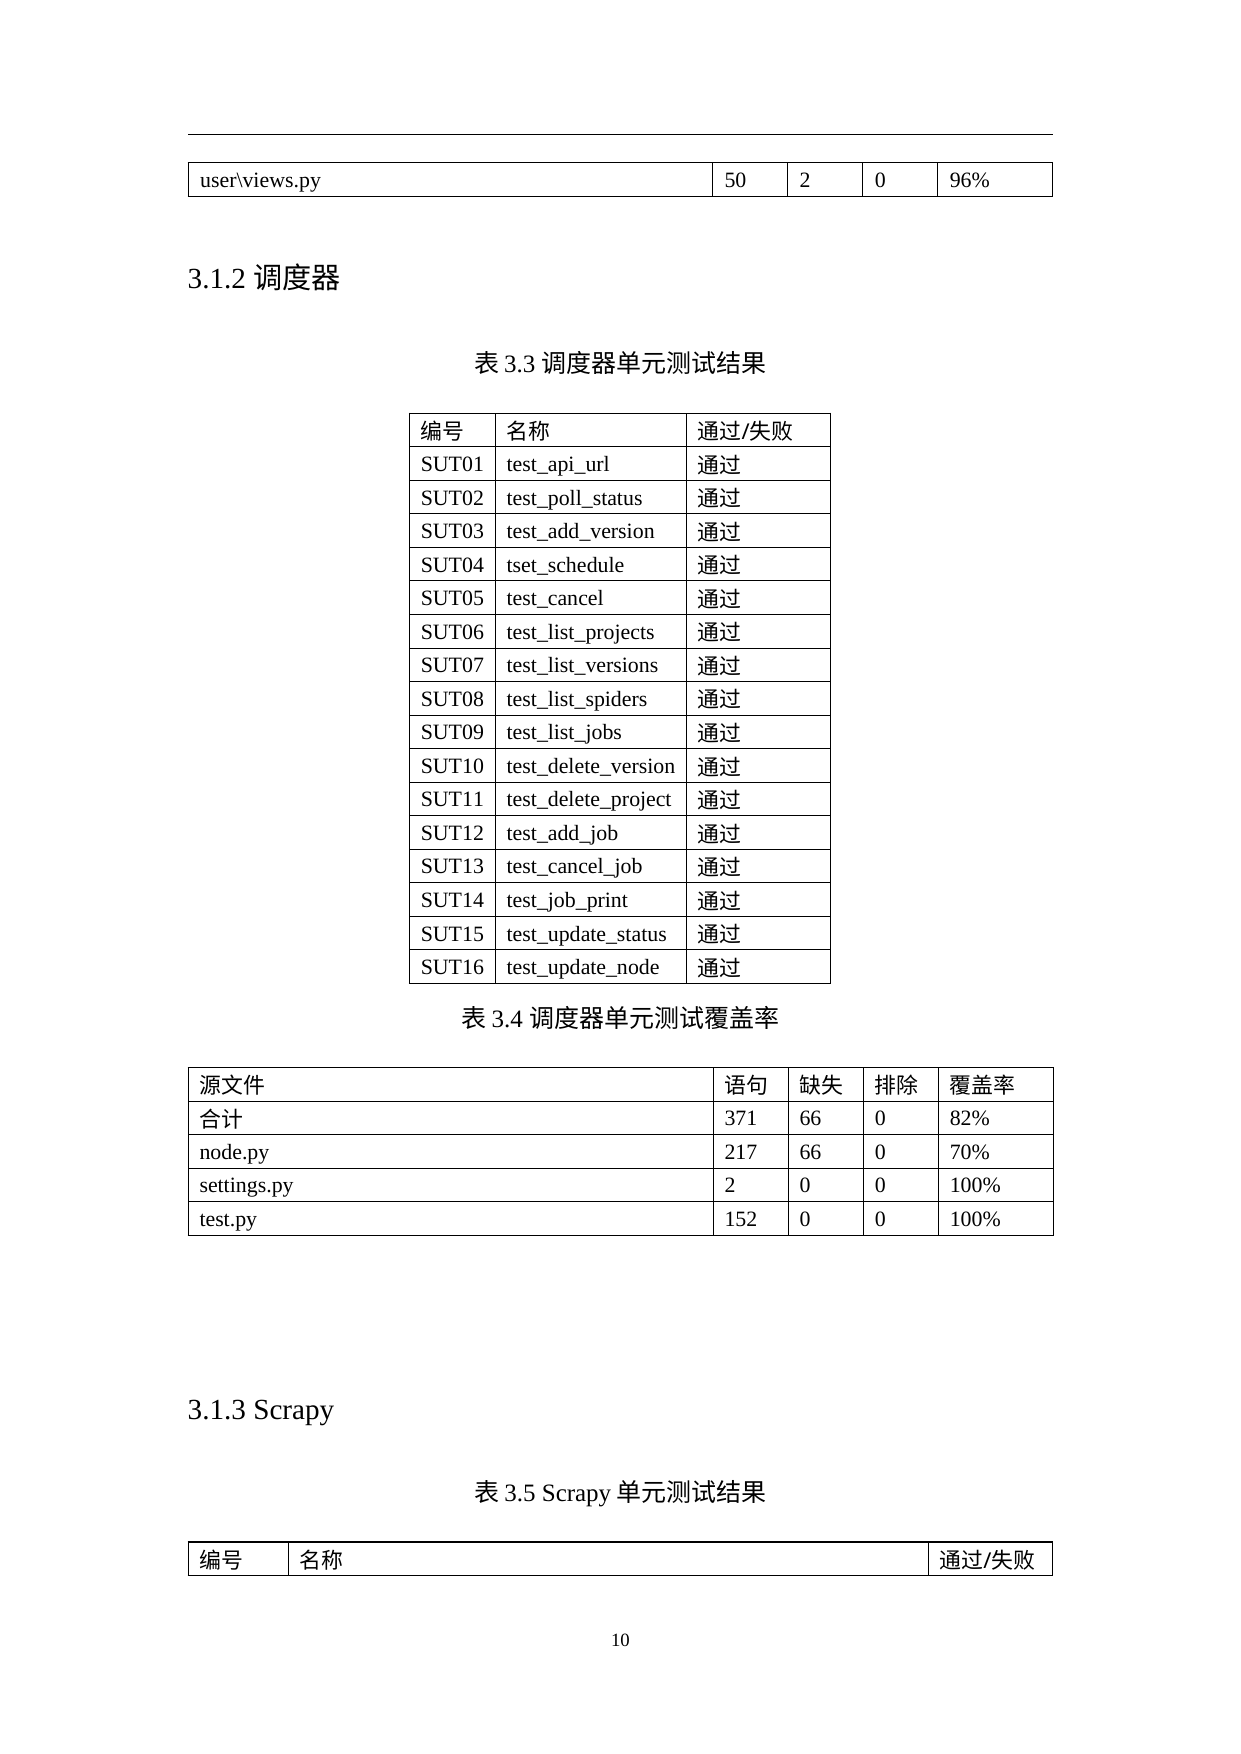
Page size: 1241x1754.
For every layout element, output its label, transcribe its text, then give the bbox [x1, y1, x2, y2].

table_header 通过/失败 [687, 414, 830, 446]
table_cell SUT05 [410, 581, 495, 614]
table_cell 0 [789, 1202, 863, 1235]
table_cell test_list_projects [496, 615, 686, 647]
table_cell 通过 [687, 950, 830, 983]
table_header 名称 [289, 1543, 928, 1575]
table_cell SUT01 [410, 447, 495, 480]
text 表3.4 调度器单元测试覆盖率 [187, 984, 1053, 1049]
table_cell 0 [864, 1102, 938, 1134]
table_cell 2 [714, 1169, 788, 1201]
table_cell 0 [864, 1202, 938, 1235]
table_cell SUT08 [410, 682, 495, 714]
table_cell 100% [939, 1169, 1053, 1201]
table_cell SUT06 [410, 615, 495, 647]
table_cell test_add_job [496, 816, 686, 849]
table_cell SUT02 [410, 481, 495, 513]
table_cell SUT04 [410, 548, 495, 580]
table_cell test_cancel_job [496, 850, 686, 882]
table_cell 通过 [687, 816, 830, 849]
table_cell 通过 [687, 548, 830, 580]
table_cell 合计 [189, 1102, 713, 1134]
table_header 名称 [496, 414, 686, 446]
table_cell 通过 [687, 615, 830, 647]
table_cell user\views.py [189, 163, 712, 196]
table_cell test_delete_project [496, 783, 686, 815]
table_cell 152 [714, 1202, 788, 1235]
table_cell SUT14 [410, 883, 495, 916]
table_cell node.py [189, 1135, 713, 1168]
table_cell SUT07 [410, 649, 495, 681]
table_cell test_api_url [496, 447, 686, 480]
table_cell 通过 [687, 682, 830, 714]
table_cell SUT13 [410, 850, 495, 882]
table_cell test_cancel [496, 581, 686, 614]
text 表3.5 Scrapy单元测试结果 [187, 1458, 1053, 1523]
table_cell SUT16 [410, 950, 495, 983]
table_cell 371 [714, 1102, 788, 1134]
table_cell 通过 [687, 783, 830, 815]
table_cell 66 [789, 1135, 863, 1168]
table_cell 0 [789, 1169, 863, 1201]
table_header 编号 [189, 1543, 288, 1575]
table_cell 100% [939, 1202, 1053, 1235]
text 3.1.2 调度器 [187, 243, 1053, 308]
table_cell 66 [789, 1102, 863, 1134]
table_header 通过/失败 [929, 1543, 1052, 1575]
table_cell test_delete_version [496, 749, 686, 782]
table_cell 217 [714, 1135, 788, 1168]
table_cell 0 [863, 163, 937, 196]
table_header 语句 [714, 1068, 788, 1101]
table_cell SUT10 [410, 749, 495, 782]
table_cell 50 [713, 163, 787, 196]
table_cell SUT12 [410, 816, 495, 849]
table_cell 通过 [687, 581, 830, 614]
table_header 编号 [410, 414, 495, 446]
table_cell SUT09 [410, 716, 495, 748]
table_cell 70% [939, 1135, 1053, 1168]
text 表3.3 调度器单元测试结果 [187, 329, 1053, 394]
table_cell 2 [788, 163, 862, 196]
table_header 缺失 [789, 1068, 863, 1101]
table_cell 96% [938, 163, 1052, 196]
table_cell test_update_status [496, 917, 686, 949]
table_cell test_poll_status [496, 481, 686, 513]
table_cell 通过 [687, 481, 830, 513]
table_cell 通过 [687, 447, 830, 480]
table_cell 通过 [687, 649, 830, 681]
table_cell 0 [864, 1135, 938, 1168]
table_cell test.py [189, 1202, 713, 1235]
table_cell test_add_version [496, 514, 686, 547]
table_header 排除 [864, 1068, 938, 1101]
table_cell test_list_spiders [496, 682, 686, 714]
table_cell 通过 [687, 883, 830, 916]
text 3.1.3 Scrapy [187, 1376, 1053, 1441]
table_cell SUT03 [410, 514, 495, 547]
table_cell 通过 [687, 917, 830, 949]
table_cell test_list_jobs [496, 716, 686, 748]
table_cell 通过 [687, 850, 830, 882]
table_cell settings.py [189, 1169, 713, 1201]
table_cell 通过 [687, 716, 830, 748]
table_cell 通过 [687, 514, 830, 547]
table_cell tset_schedule [496, 548, 686, 580]
table_cell 82% [939, 1102, 1053, 1134]
table_cell test_list_versions [496, 649, 686, 681]
table_cell 通过 [687, 749, 830, 782]
table_cell test_job_print [496, 883, 686, 916]
table_cell 0 [864, 1169, 938, 1201]
table_cell SUT11 [410, 783, 495, 815]
table_header 覆盖率 [939, 1068, 1053, 1101]
table_cell test_update_node [496, 950, 686, 983]
table_header 源文件 [189, 1068, 713, 1101]
table_cell SUT15 [410, 917, 495, 949]
